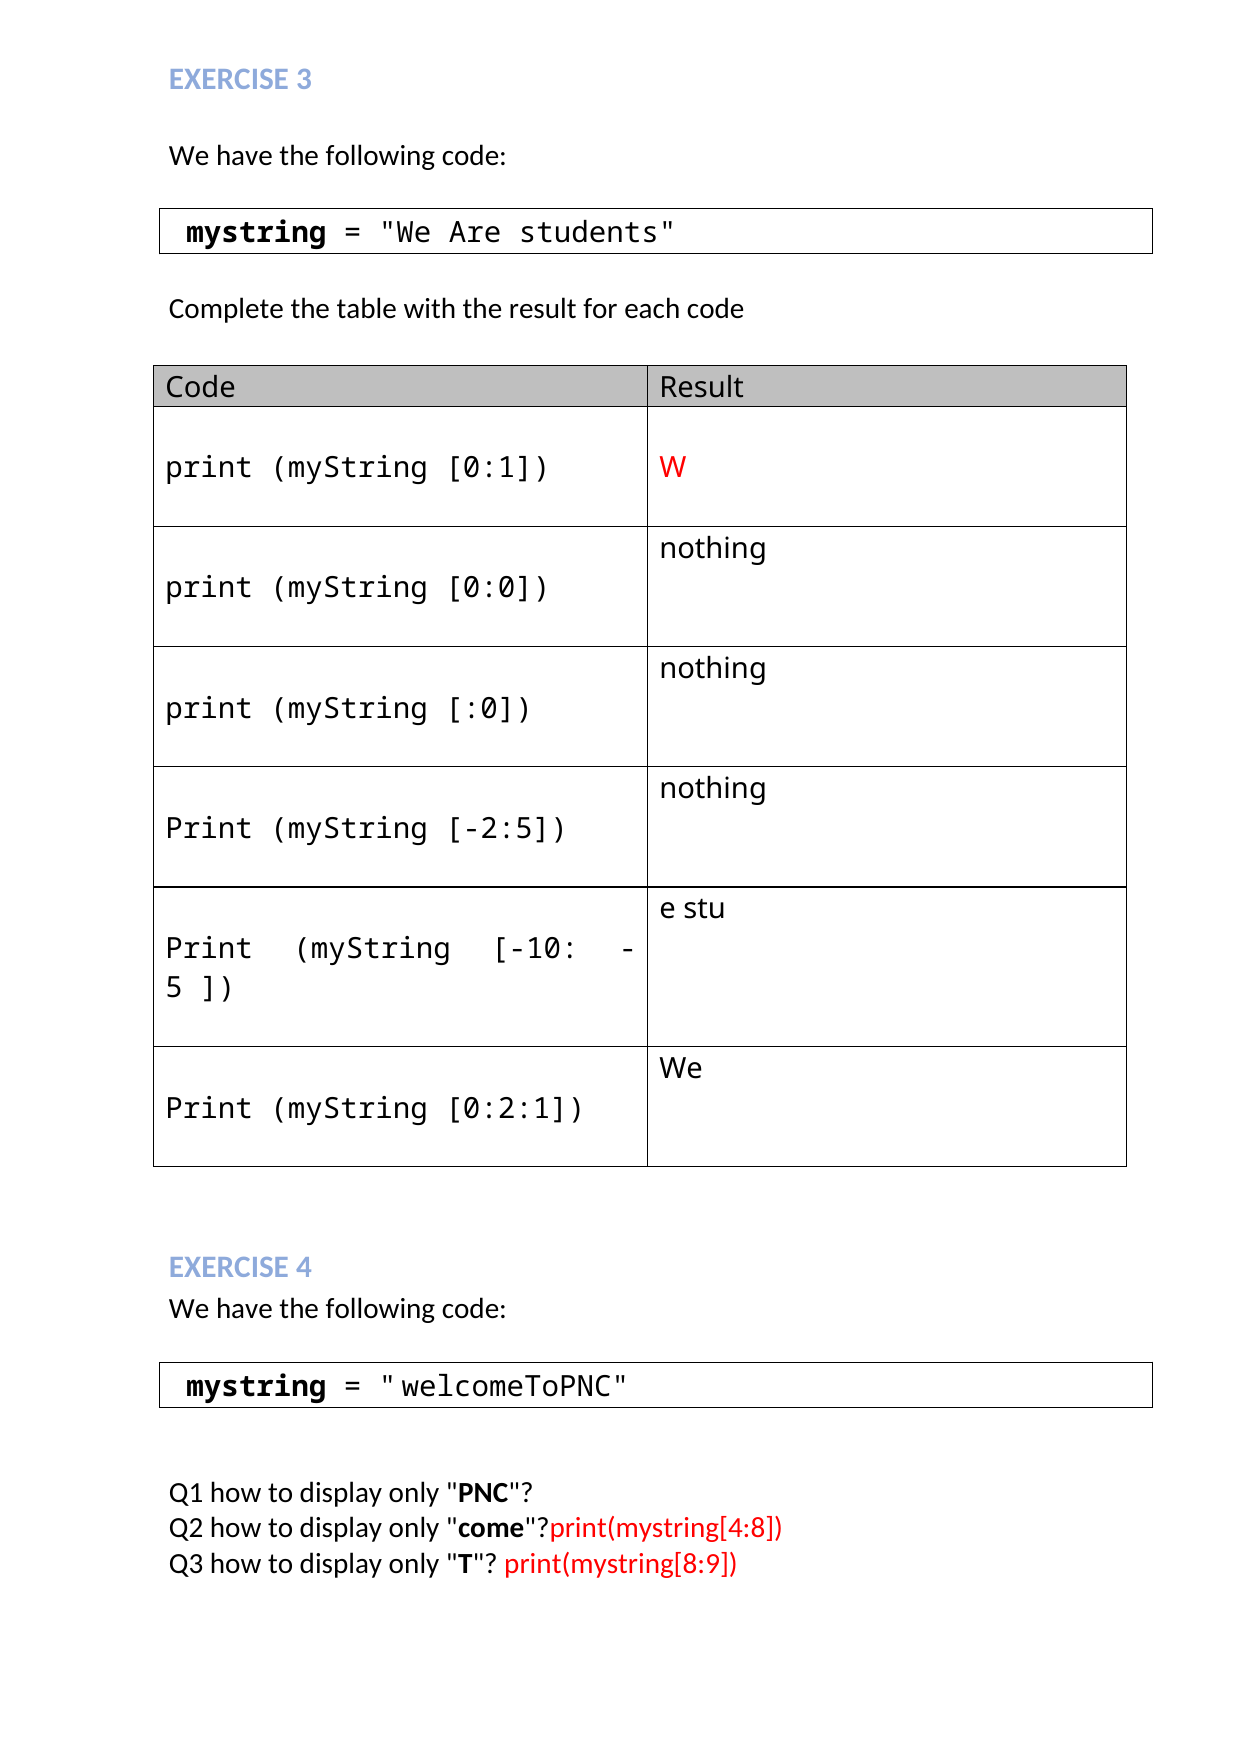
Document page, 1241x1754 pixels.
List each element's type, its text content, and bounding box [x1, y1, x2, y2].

text EXERCISE 4 [169, 1247, 1144, 1285]
text mystring = " welcomeToPNC" [160, 1363, 1152, 1407]
text We have the following code: [169, 1290, 1144, 1326]
table_cell nothing [648, 767, 1126, 886]
table_cell nothing [648, 647, 1126, 766]
table_cell print (myString [0:1]) [154, 407, 647, 526]
text Q3 how to display only "T"? print(mystring[8:9]) [169, 1545, 1144, 1581]
table_cell print (myString [0:0]) [154, 527, 647, 646]
text EXERCISE 3 [169, 59, 1144, 97]
text Complete the table with the result for each code [169, 290, 1144, 326]
text We have the following code: [169, 137, 1144, 173]
table_header Result [648, 366, 1126, 406]
table_header Code [154, 366, 647, 406]
text mystring = "We Are students" [160, 209, 1152, 253]
table_cell print (myString [:0]) [154, 647, 647, 766]
table_cell We [648, 1047, 1126, 1166]
text Q2 how to display only "come"?print(mystring[4:8]) [169, 1509, 1144, 1545]
table_cell nothing [648, 527, 1126, 646]
table_cell W [648, 407, 1126, 526]
table_cell e stu [648, 888, 1126, 1046]
text Q1 how to display only "PNC"? [169, 1474, 1144, 1509]
